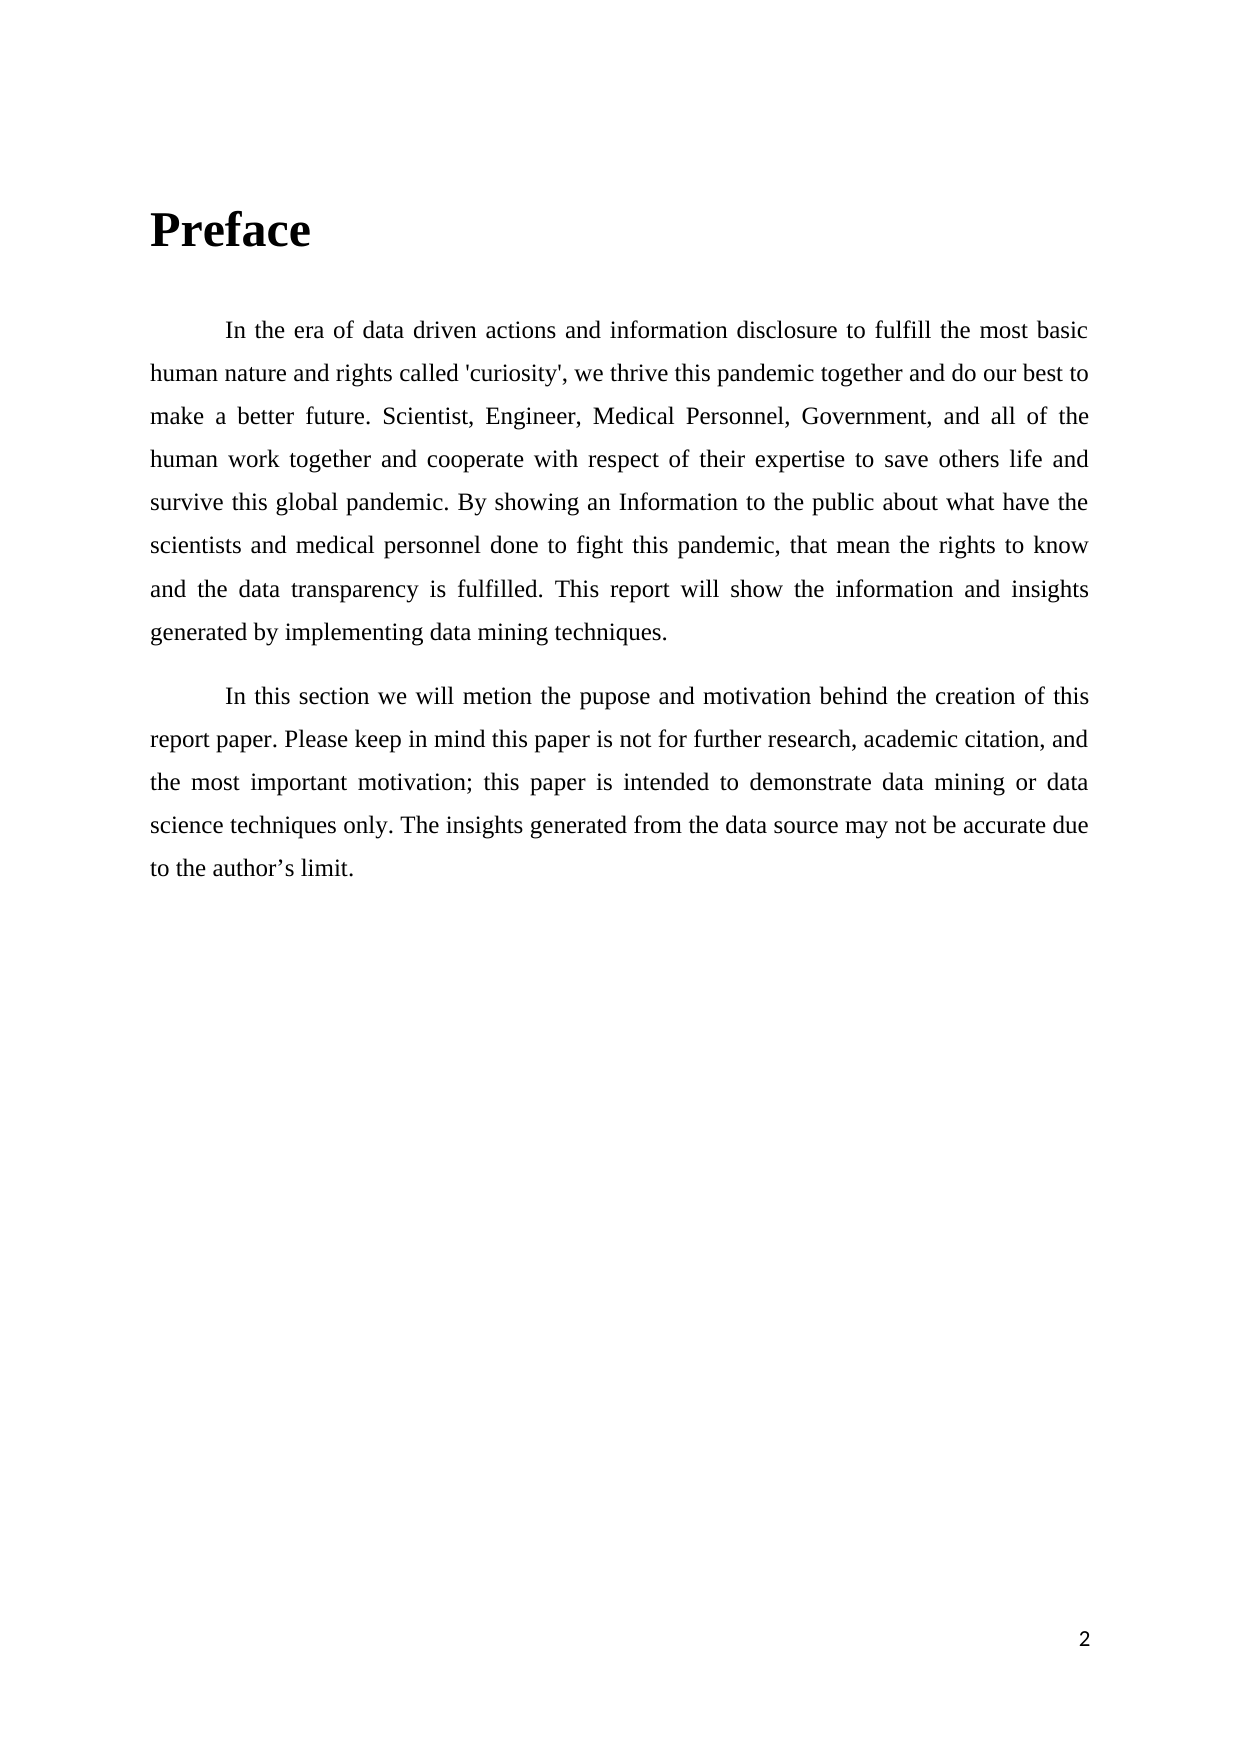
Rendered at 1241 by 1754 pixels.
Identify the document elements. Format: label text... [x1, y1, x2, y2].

subtitle Preface [150, 200, 1090, 257]
text In this section we will metion the pupose and motivation behind the creation of this report paper. Please keep in mind this paper is not for further research, academic citation, and the most important motivation; this paper is intended to demonstrate data mining or data science techniques only. The insights generated from the data source may not be accurate due to the author’s limit. [150, 681, 1090, 882]
text In the era of data driven actions and information disclosure to fulfill the most basic human nature and rights called 'curiosity', we thrive this pandemic together and do our best to make a better future. Scientist, Engineer, Medical Personnel, Government, and all of the human work together and cooperate with respect of their expertise to save others life and survive this global pandemic. By showing an Information to the public about what have the scientists and medical personnel done to fight this pandemic, that mean the rights to know and the data transparency is fulfilled. This report will show the information and insights generated by implementing data mining techniques. [150, 315, 1090, 646]
